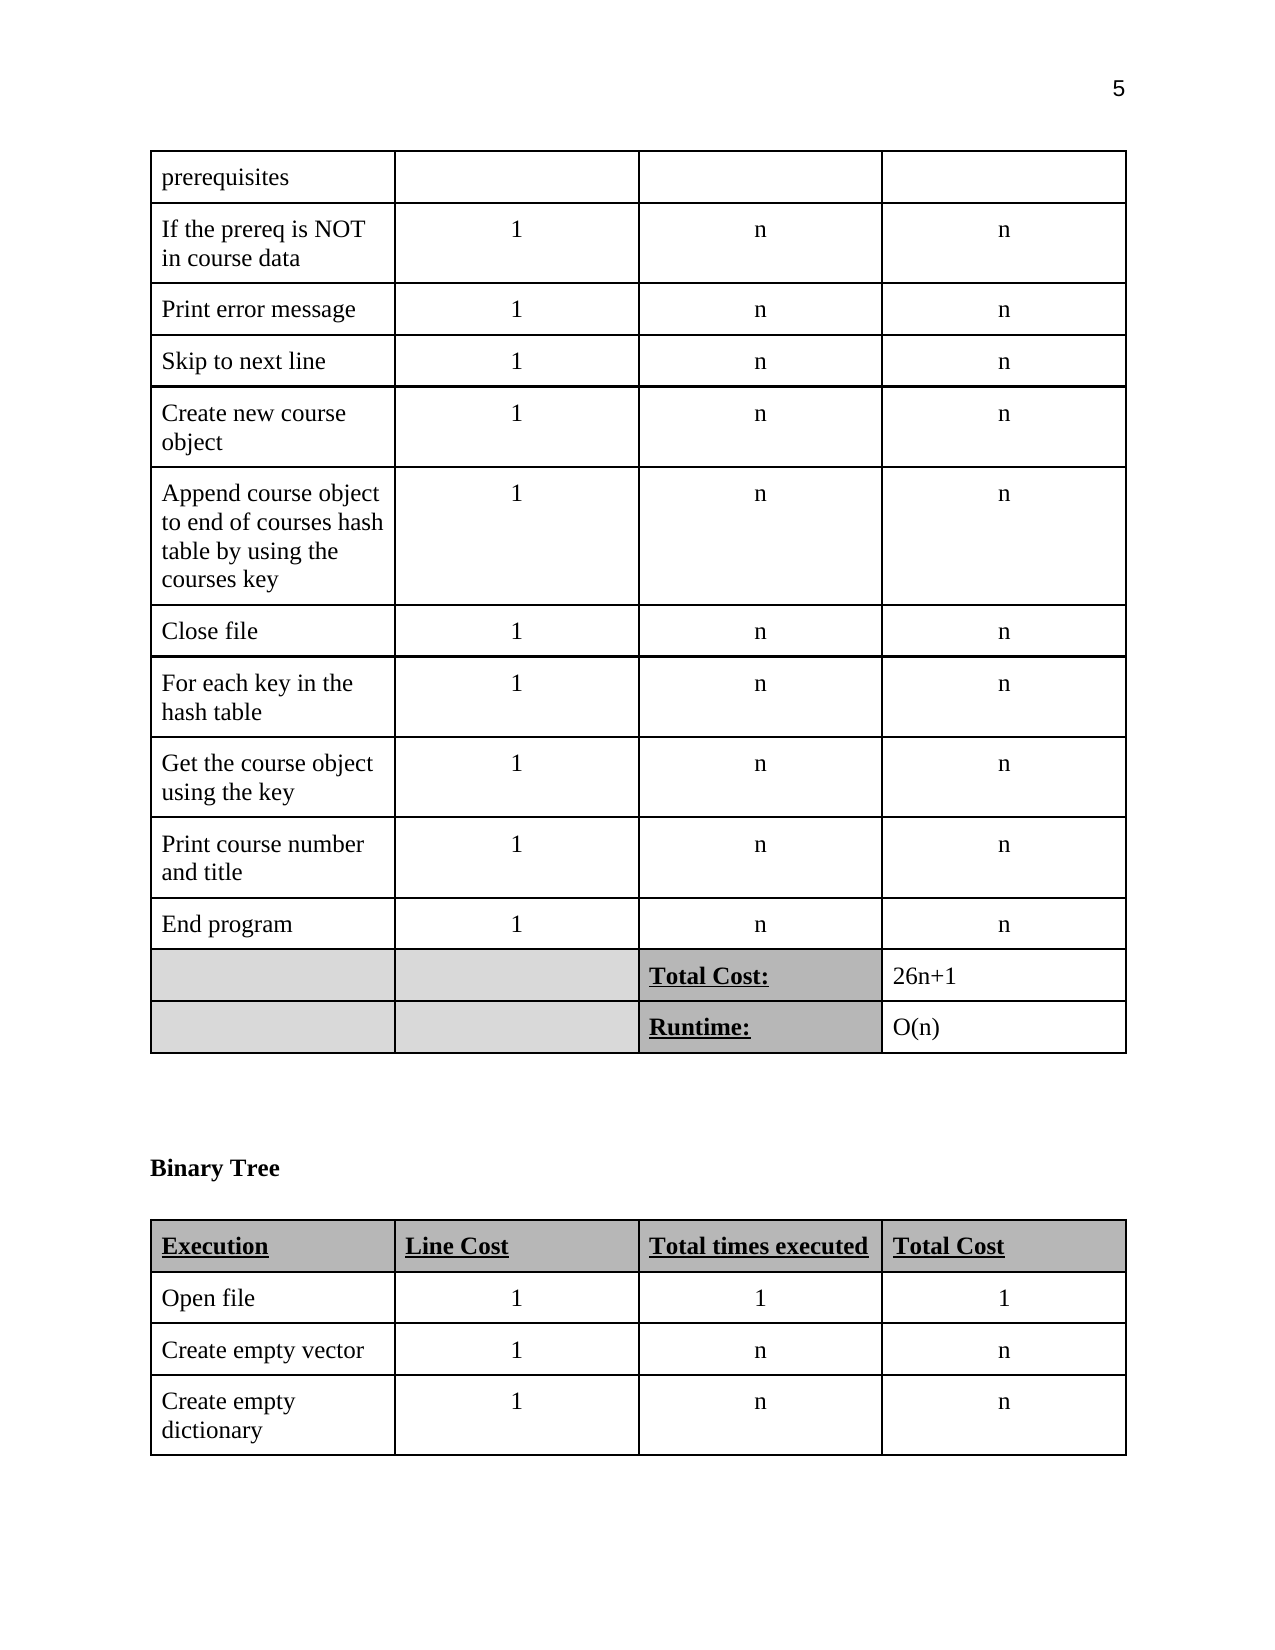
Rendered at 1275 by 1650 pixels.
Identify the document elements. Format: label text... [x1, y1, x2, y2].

table_cell Create empty vector [152, 1324, 394, 1374]
table_header Total times executed [640, 1221, 881, 1271]
table_cell Runtime: [640, 1002, 881, 1052]
table_cell n [640, 388, 881, 466]
table_cell Get the course object using the key [152, 738, 394, 816]
table_cell n [640, 738, 881, 816]
table_cell [152, 950, 394, 1000]
table_cell n [883, 336, 1125, 385]
table_cell 1 [640, 1273, 881, 1322]
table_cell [152, 152, 394, 202]
table_cell 1 [396, 899, 638, 948]
table_cell 1 [883, 1273, 1125, 1322]
table_cell [396, 950, 638, 1000]
table_cell 1 [396, 204, 638, 282]
table_cell n [640, 204, 881, 282]
table_cell 1 [396, 468, 638, 604]
table_cell Append course object to end of courses hash table by using the courses key [152, 468, 394, 604]
table_cell 1 [396, 1376, 638, 1454]
table_cell n [640, 818, 881, 897]
table_cell Create empty dictionary [152, 1376, 394, 1454]
table_cell n [640, 899, 881, 948]
table_cell n [883, 204, 1125, 282]
table_cell n [640, 658, 881, 736]
table_cell 1 [396, 1273, 638, 1322]
table_cell 1 [396, 152, 638, 202]
table_cell n [640, 284, 881, 334]
table_cell 1 [396, 284, 638, 334]
table_cell Open file [152, 1273, 394, 1322]
table_cell n [883, 468, 1125, 604]
table_cell n [640, 606, 881, 655]
table_cell n [883, 658, 1125, 736]
table_cell 1 [396, 818, 638, 897]
table_cell n [883, 738, 1125, 816]
table_cell n [640, 1324, 881, 1374]
table_cell n [883, 284, 1125, 334]
table_cell n [883, 818, 1125, 897]
table_cell 1 [396, 336, 638, 385]
table_cell Print course number and title [152, 818, 394, 897]
table_cell If the prereq is NOT in course data [152, 204, 394, 282]
table_header Line Cost [396, 1221, 638, 1271]
table_cell 1 [396, 606, 638, 655]
table_cell O(n) [883, 1002, 1125, 1052]
table_cell n [883, 899, 1125, 948]
table_cell 1 [396, 738, 638, 816]
table_cell Skip to next line [152, 336, 394, 385]
table_header Execution [152, 1221, 394, 1271]
table_cell Print error message [152, 284, 394, 334]
table_cell n [883, 606, 1125, 655]
table_cell 1 [396, 388, 638, 466]
table_cell 1 [396, 658, 638, 736]
table_header Total Cost [883, 1221, 1125, 1271]
table_cell n [640, 152, 881, 202]
table_cell Create new course object [152, 388, 394, 466]
table_cell n [883, 1376, 1125, 1454]
text Binary Tree [150, 1153, 1125, 1182]
table_cell n [640, 468, 881, 604]
table_cell 26n+1 [883, 950, 1125, 1000]
table_cell n [883, 1324, 1125, 1374]
table_cell [396, 1002, 638, 1052]
table_cell Total Cost: [640, 950, 881, 1000]
table_cell Close file [152, 606, 394, 655]
table_cell For each key in the hash table [152, 658, 394, 736]
table_cell n [883, 152, 1125, 202]
table_cell n [640, 1376, 881, 1454]
table_cell n [883, 388, 1125, 466]
table_cell End program [152, 899, 394, 948]
table_cell [152, 1002, 394, 1052]
table_cell n [640, 336, 881, 385]
table_cell 1 [396, 1324, 638, 1374]
